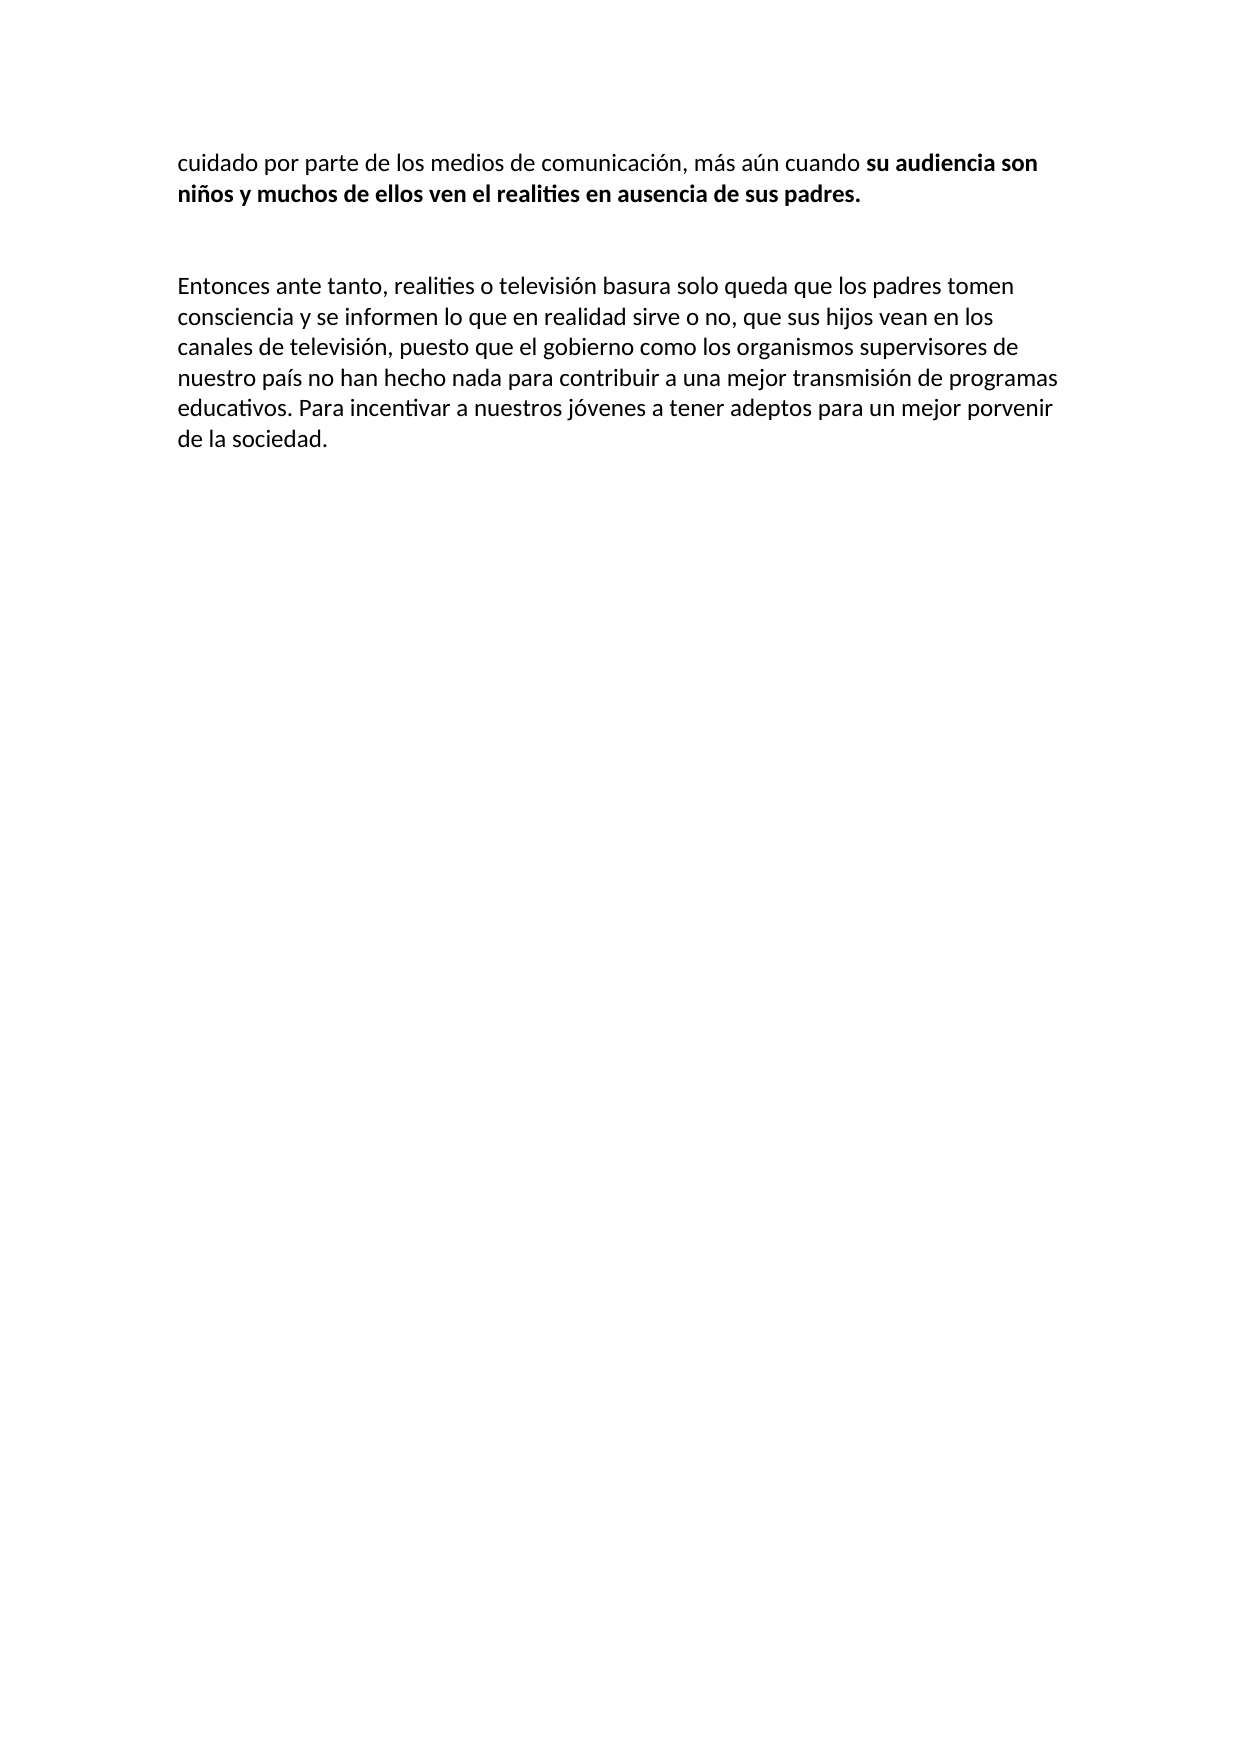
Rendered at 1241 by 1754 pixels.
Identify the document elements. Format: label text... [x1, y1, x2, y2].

text Entonces ante tanto, realities o televisión basura solo queda que los padres tomen consciencia y se informen lo que en realidad sirve o no, que sus hijos vean en los canales de televisión, puesto que el gobierno como los organismos supervisores de nuestro país no han hecho nada para contribuir a una mejor transmisión de programas educativos. Para incentivar a nuestros jóvenes a tener adeptos para un mejor porvenir de la sociedad. [177, 270, 1063, 453]
